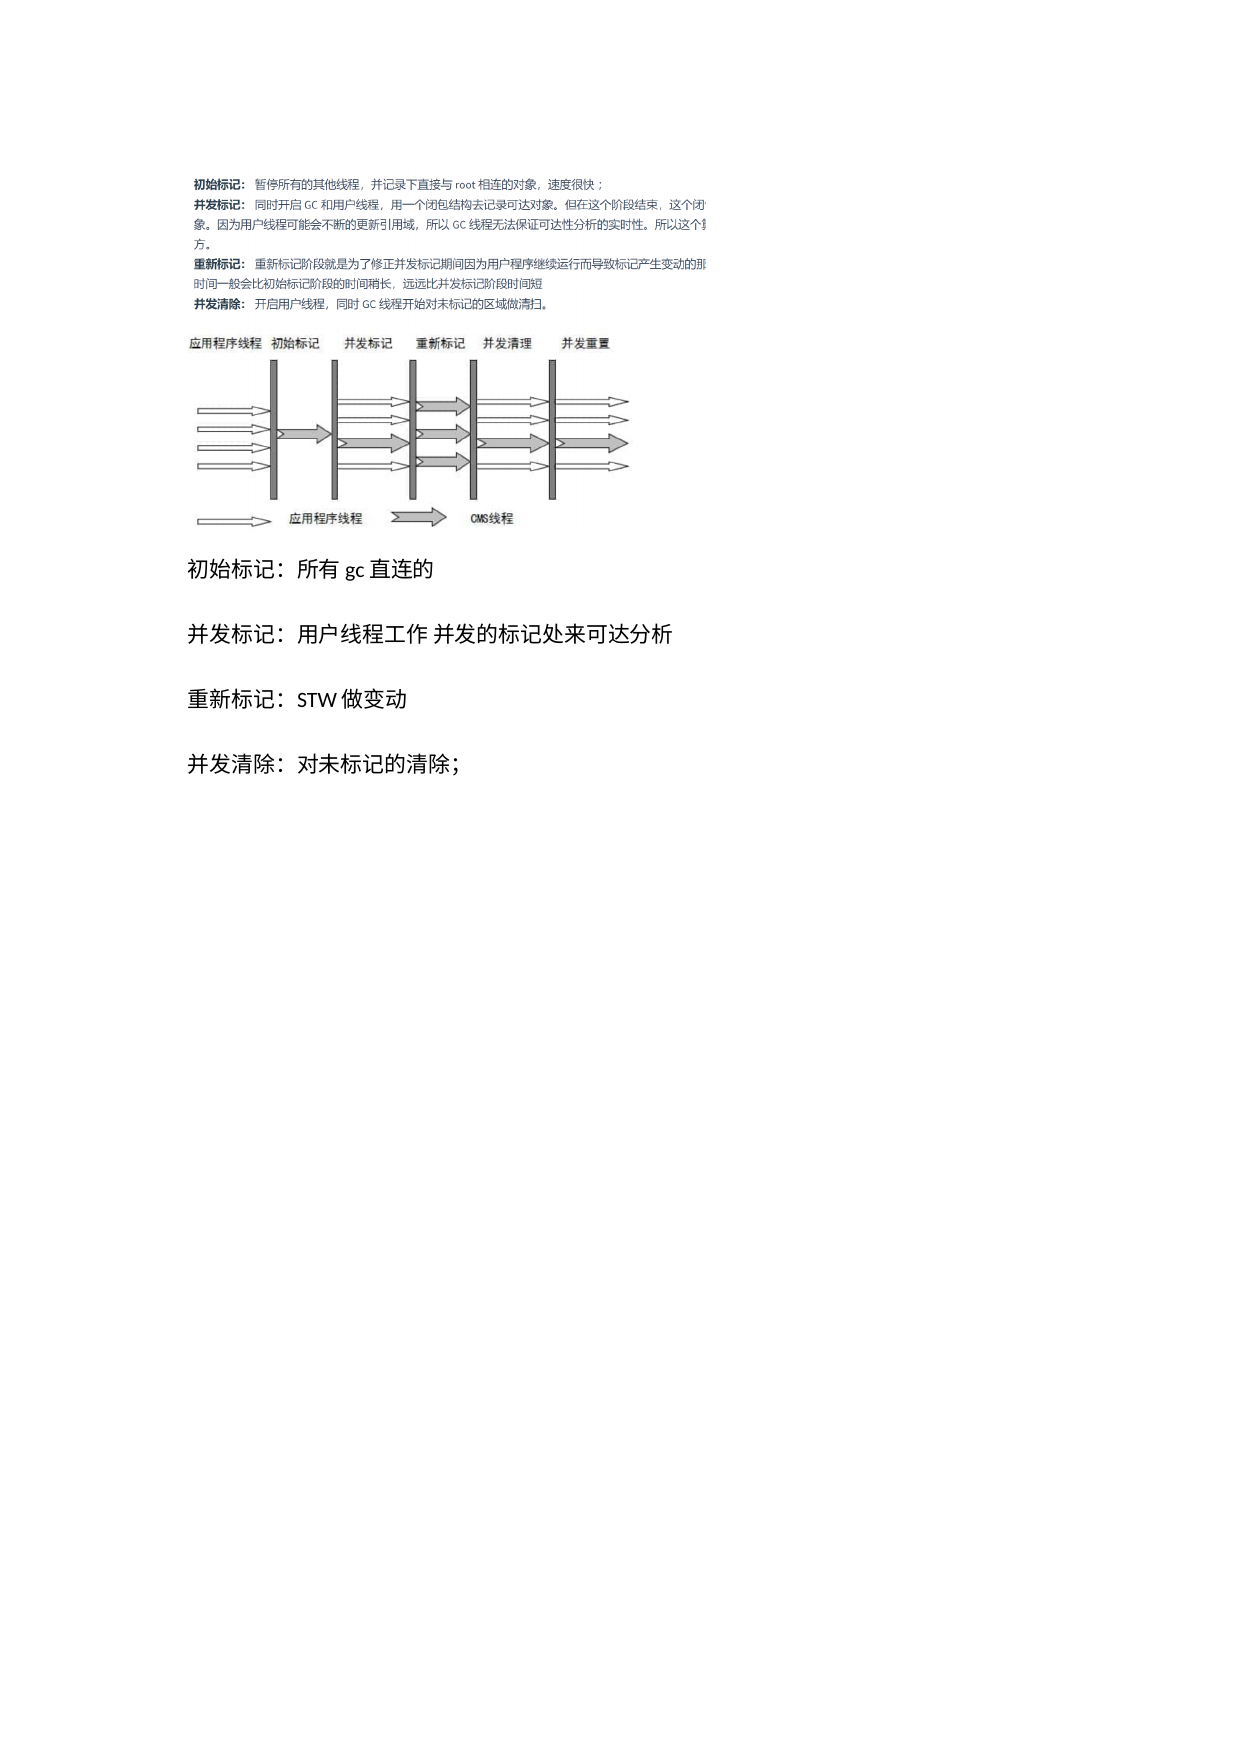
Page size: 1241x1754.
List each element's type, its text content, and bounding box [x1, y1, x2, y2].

text 重新标记：STW做变动 [187, 682, 1053, 714]
text 并发清除：对未标记的清除； [187, 747, 1053, 779]
picture [187, 162, 706, 534]
text 初始标记：所有gc直连的 [187, 552, 1053, 584]
text 并发标记：用户线程工作 并发的标记处来可达分析 [187, 617, 1053, 649]
